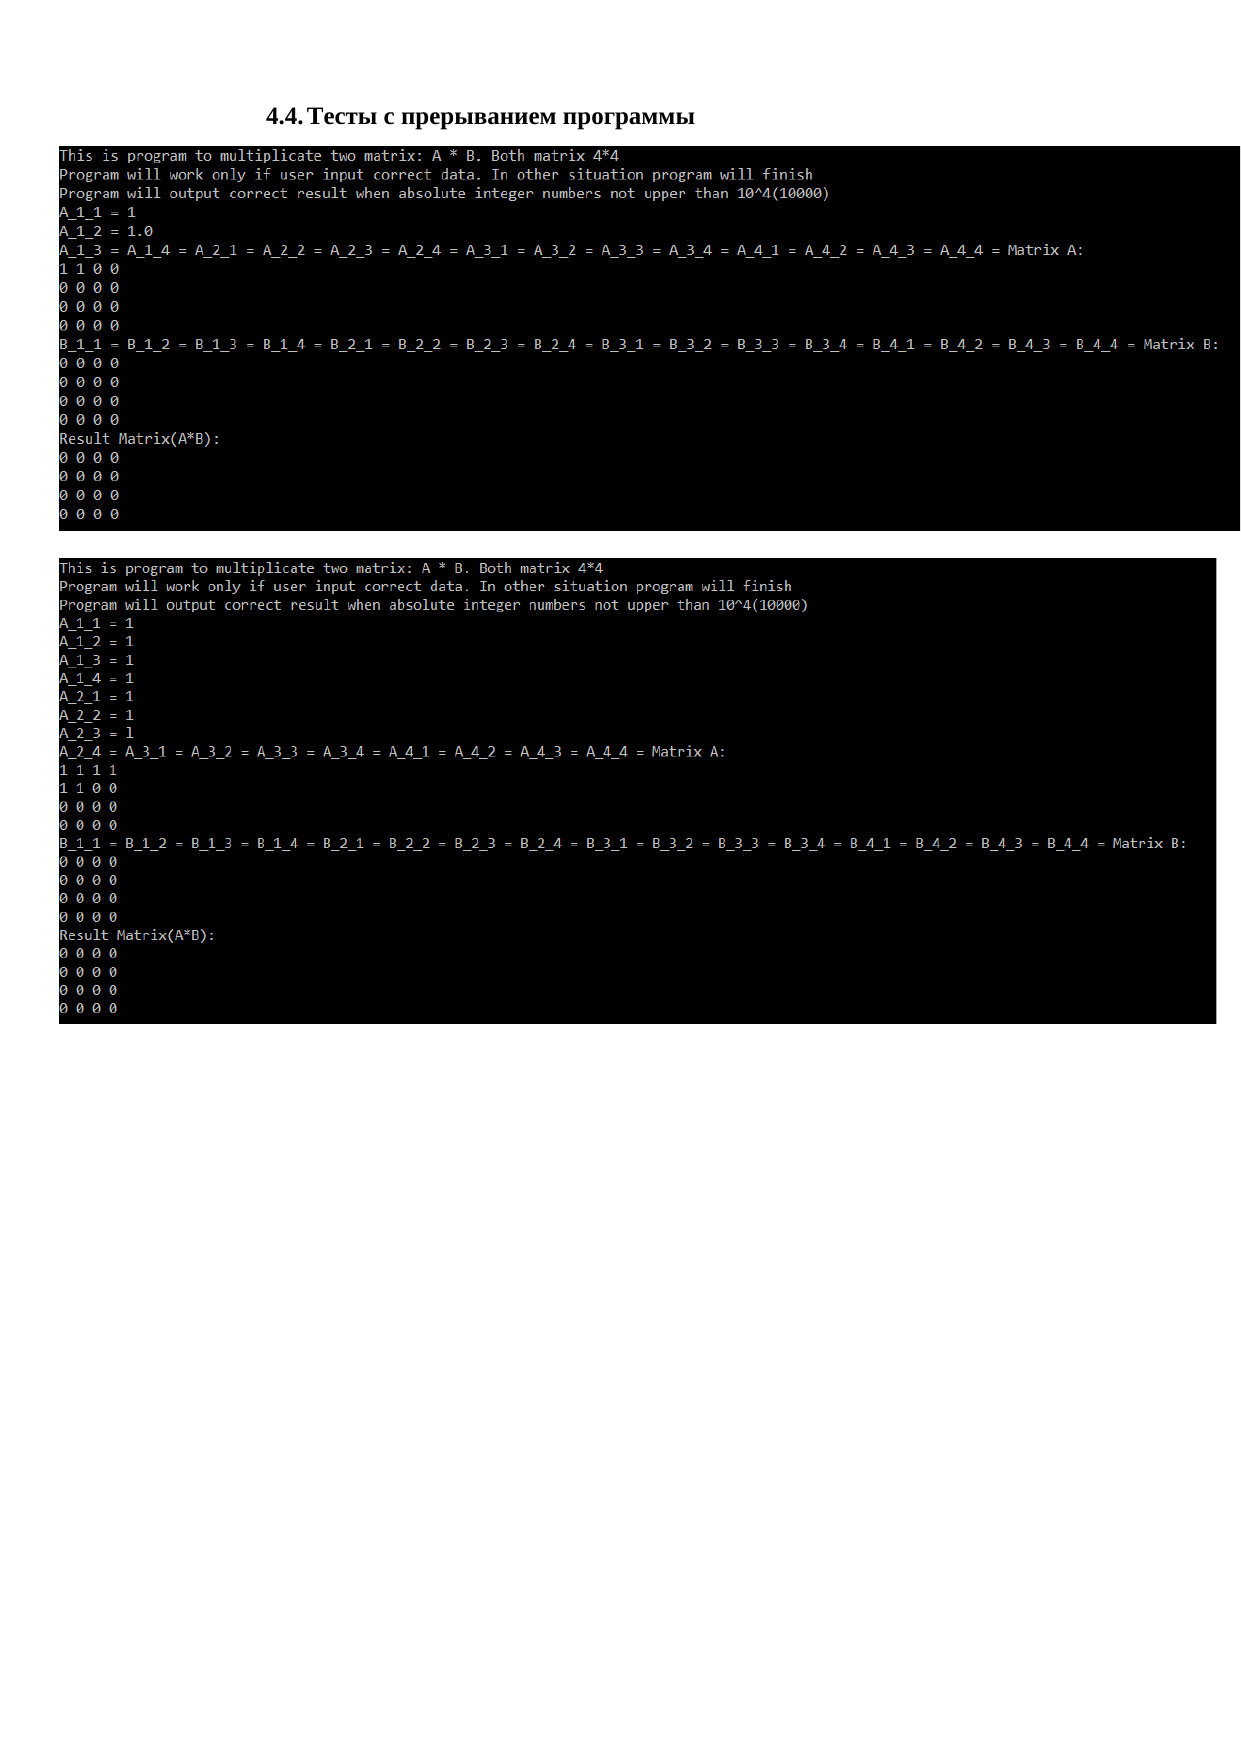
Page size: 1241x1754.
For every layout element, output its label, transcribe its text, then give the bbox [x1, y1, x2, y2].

text Тесты с прерыванием программы [266, 101, 1152, 129]
picture [59, 146, 1241, 531]
picture [59, 557, 1217, 1024]
